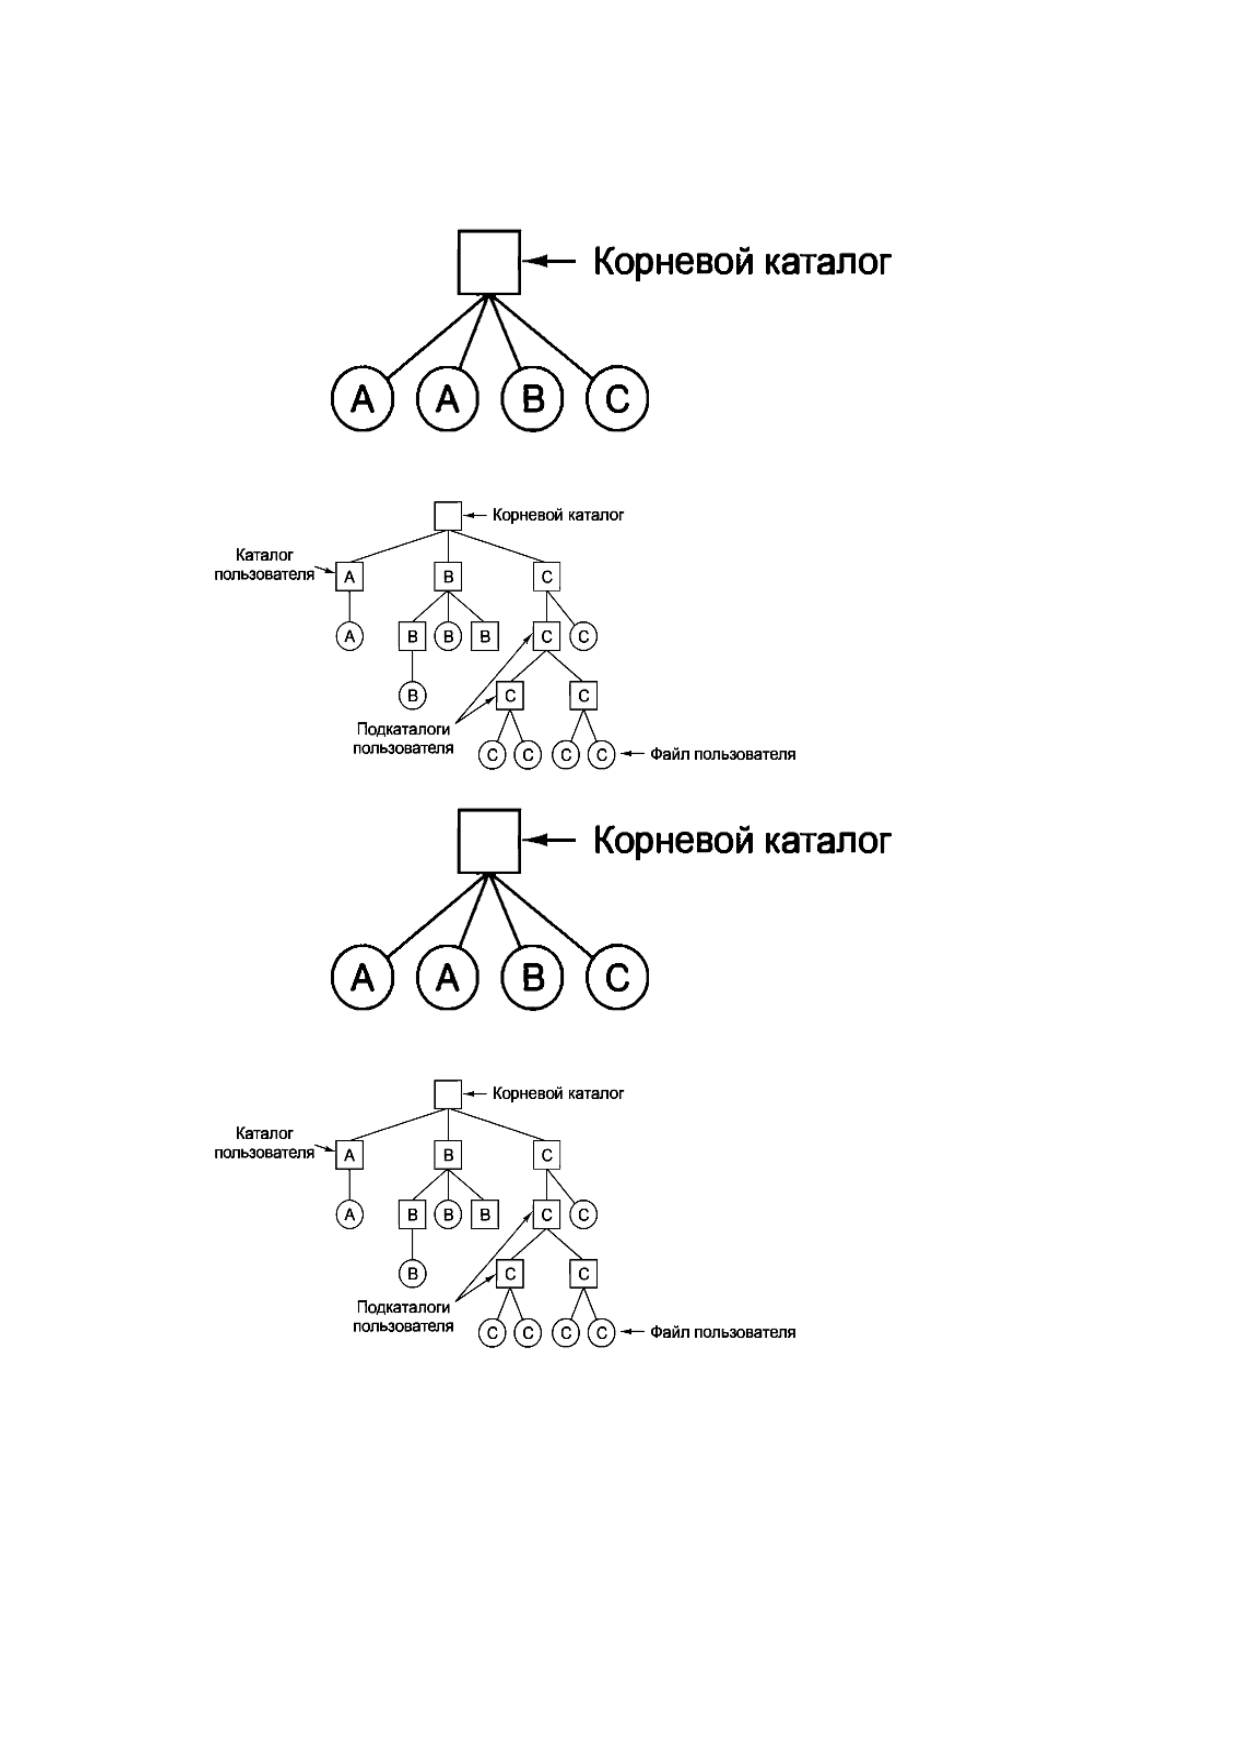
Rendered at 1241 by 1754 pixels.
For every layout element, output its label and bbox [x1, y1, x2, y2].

text [150, 199, 1090, 1355]
